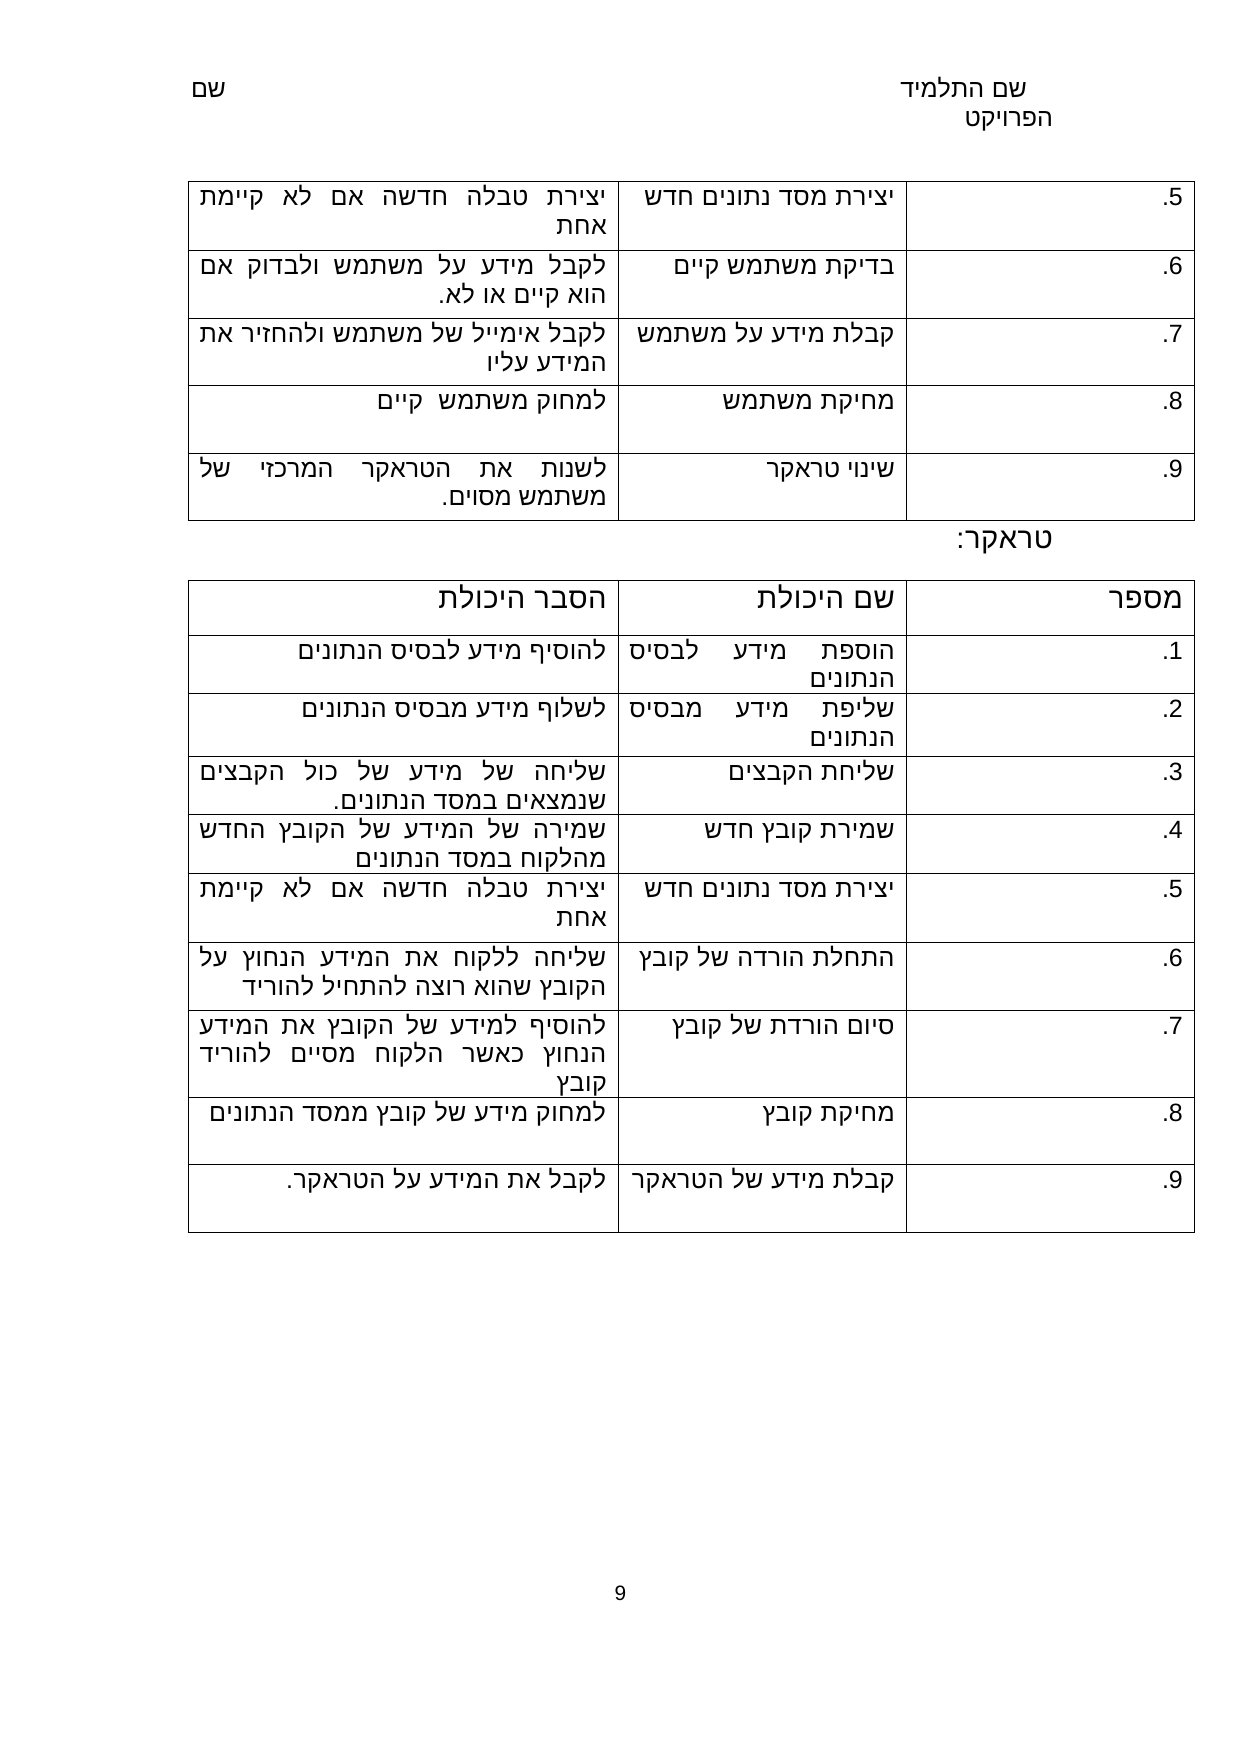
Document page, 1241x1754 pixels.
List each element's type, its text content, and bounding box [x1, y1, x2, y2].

table_cell בדיקת משתמש קיים [619, 251, 906, 318]
table_cell מחיקת משתמש [619, 386, 906, 452]
table_cell 4. [907, 815, 1194, 873]
table_cell שליחה של מידע של כול הקבצים שנמצאים במסד הנתונים. [189, 757, 618, 814]
table_cell 6. [907, 251, 1194, 318]
table_cell שליפת מידע מבסיס הנתונים [619, 694, 906, 756]
table_cell קבלת מידע על משתמש [619, 319, 906, 385]
table_cell יצירת מסד נתונים חדש [619, 182, 906, 250]
table_cell יצירת טבלה חדשה אם לא קיימת אחת [189, 874, 618, 942]
table_cell להוסיף למידע של הקובץ את המידע הנחוץ כאשר הלקוח מסיים להוריד קובץ [189, 1011, 618, 1097]
table_cell 6. [907, 943, 1194, 1009]
table_cell מחיקת קובץ [619, 1098, 906, 1164]
table_cell לקבל את המידע על הטראקר. [189, 1165, 618, 1232]
table_cell שמירת קובץ חדש [619, 815, 906, 873]
table_cell לשנות את הטראקר המרכזי של משתמש מסוים. [189, 454, 618, 520]
table_header מספר [907, 581, 1194, 634]
table_cell 8. [907, 386, 1194, 452]
table_cell לשלוף מידע מבסיס הנתונים [189, 694, 618, 756]
text טראקר: [187, 521, 1053, 554]
table_cell 8. [907, 1098, 1194, 1164]
table_cell למחוק מידע של קובץ ממסד הנתונים [189, 1098, 618, 1164]
table_header הסבר היכולת [189, 581, 618, 634]
table_cell 5. [907, 874, 1194, 942]
table_cell 1. [907, 636, 1194, 693]
table_cell לקבל מידע על משתמש ולבדוק אם הוא קיים או לא. [189, 251, 618, 318]
table_cell 7. [907, 1011, 1194, 1097]
table_cell יצירת מסד נתונים חדש [619, 874, 906, 942]
table_cell התחלת הורדה של קובץ [619, 943, 906, 1009]
table_cell 5. [907, 182, 1194, 250]
table_cell יצירת טבלה חדשה אם לא קיימת אחת [189, 182, 618, 250]
table_cell לקבל אימייל של משתמש ולהחזיר את המידע עליו [189, 319, 618, 385]
table_cell שליחת הקבצים [619, 757, 906, 814]
table_cell 9. [907, 454, 1194, 520]
table_cell 2. [907, 694, 1194, 756]
table_cell שינוי טראקר [619, 454, 906, 520]
table_cell שמירה של המידע של הקובץ החדש מהלקוח במסד הנתונים [189, 815, 618, 873]
table_cell סיום הורדת של קובץ [619, 1011, 906, 1097]
table_cell למחוק משתמש קיים [189, 386, 618, 452]
table_cell 3. [907, 757, 1194, 814]
table_header שם היכולת [619, 581, 906, 634]
table_cell הוספת מידע לבסיס הנתונים [619, 636, 906, 693]
table_cell 7. [907, 319, 1194, 385]
table_cell להוסיף מידע לבסיס הנתונים [189, 636, 618, 693]
table_cell 9. [907, 1165, 1194, 1232]
table_cell שליחה ללקוח את המידע הנחוץ על הקובץ שהוא רוצה להתחיל להוריד [189, 943, 618, 1009]
table_cell קבלת מידע של הטראקר [619, 1165, 906, 1232]
